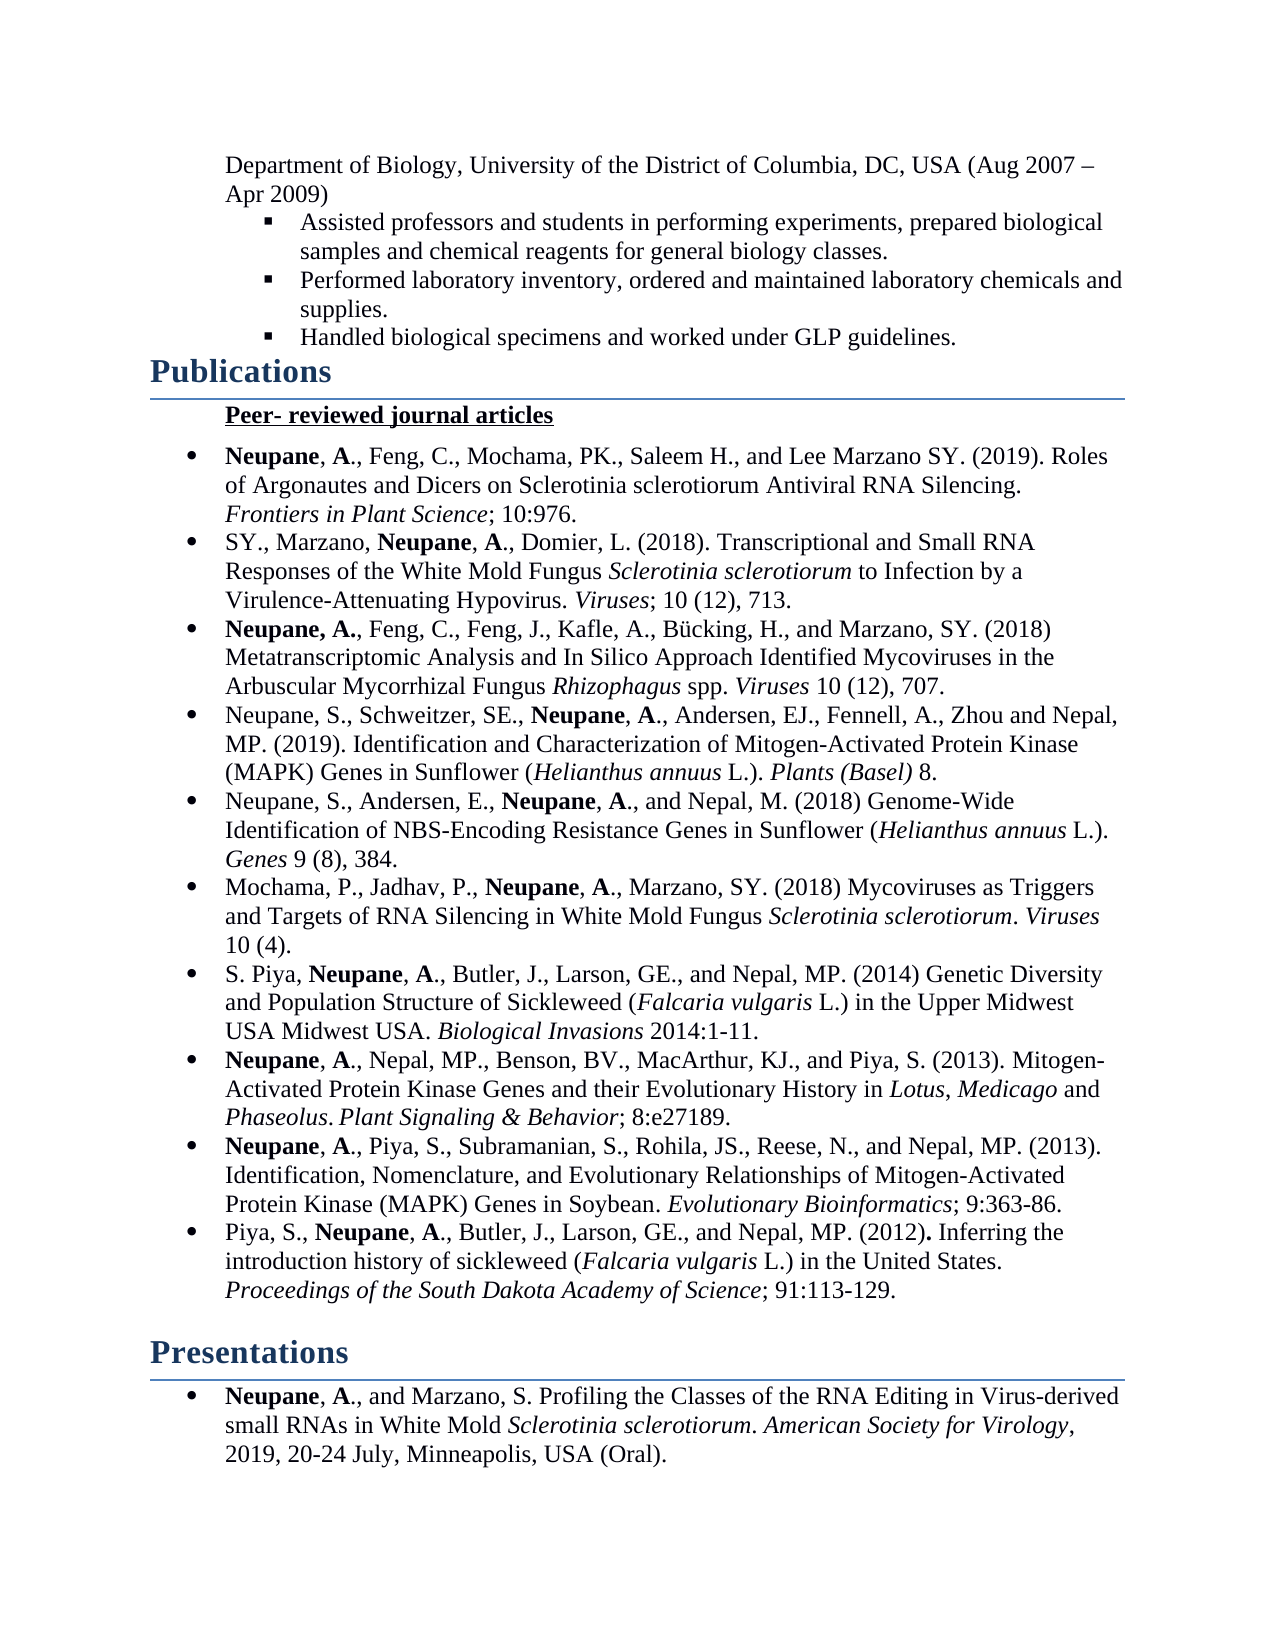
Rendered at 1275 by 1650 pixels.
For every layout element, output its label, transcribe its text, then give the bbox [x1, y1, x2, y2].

list S. Piya, Neupane, A., Butler, J., Larson, GE., and Nepal, MP. (2014) Genetic Diversity and Population Structure of Sickleweed (Falcaria vulgaris L.) in the Upper Midwest USA Midwest USA. Biological Invasions 2014:1-11. [187, 959, 1125, 1045]
list Neupane, S., Schweitzer, SE., Neupane, A., Andersen, EJ., Fennell, A., Zhou and Nepal, MP. (2019). Identification and Characterization of Mitogen-Activated Protein Kinase (MAPK) Genes in Sunflower (Helianthus annuus L.). Plants (Basel) 8. [187, 700, 1125, 786]
list Neupane, A., Feng, C., Mochama, PK., Saleem H., and Lee Marzano SY. (2019). Roles of Argonautes and Dicers on Sclerotinia sclerotiorum Antiviral RNA Silencing. Frontiers in Plant Science; 10:976. [187, 441, 1125, 527]
title Publications [150, 351, 1125, 398]
list Neupane, A., and Marzano, S. Profiling the Classes of the RNA Editing in Virus-derived small RNAs in White Mold Sclerotinia sclerotiorum. American Society for Virology, 2019, 20-24 July, Minneapolis, USA (Oral). [187, 1381, 1125, 1467]
list Mochama, P., Jadhav, P., Neupane, A., Marzano, SY. (2018) Mycoviruses as Triggers and Targets of RNA Silencing in White Mold Fungus Sclerotinia sclerotiorum. Viruses 10 (4). [187, 872, 1125, 959]
list Piya, S., Neupane, A., Butler, J., Larson, GE., and Nepal, MP. (2012). Inferring the introduction history of sickleweed (Falcaria vulgaris L.) in the United States. Proceedings of the South Dakota Academy of Science; 91:113-129. [187, 1217, 1125, 1304]
list Neupane, A., Feng, C., Feng, J., Kafle, A., Bücking, H., and Marzano, SY. (2018) Metatranscriptomic Analysis and In Silico Approach Identified Mycoviruses in the Arbuscular Mycorrhizal Fungus Rhizophagus spp. Viruses 10 (12), 707. [187, 614, 1125, 700]
list Department of Biology, University of the District of Columbia, DC, USA (Aug 2007 – Apr 2009) [225, 150, 1125, 207]
list Handled biological specimens and worked under GLP guidelines. [262, 322, 1125, 351]
list Neupane, A., Piya, S., Subramanian, S., Rohila, JS., Reese, N., and Nepal, MP. (2013). Identification, Nomenclature, and Evolutionary Relationships of Mitogen-Activated Protein Kinase (MAPK) Genes in Soybean. Evolutionary Bioinformatics; 9:363-86. [187, 1131, 1125, 1217]
list Performed laboratory inventory, ordered and maintained laboratory chemicals and supplies. [262, 265, 1125, 322]
list SY., Marzano, Neupane, A., Domier, L. (2018). Transcriptional and Small RNA Responses of the White Mold Fungus Sclerotinia sclerotiorum to Infection by a Virulence-Attenuating Hypovirus. Viruses; 10 (12), 713. [187, 527, 1125, 614]
list Assisted professors and students in performing experiments, prepared biological samples and chemical reagents for general biology classes. [262, 207, 1125, 265]
list Neupane, A., Nepal, MP., Benson, BV., MacArthur, KJ., and Piya, S. (2013). Mitogen-Activated Protein Kinase Genes and their Evolutionary History in Lotus, Medicago and Phaseolus. Plant Signaling & Behavior; 8:e27189. [187, 1045, 1125, 1131]
text Peer- reviewed journal articles [150, 400, 1125, 429]
list Neupane, S., Andersen, E., Neupane, A., and Nepal, M. (2018) Genome-Wide Identification of NBS-Encoding Resistance Genes in Sunflower (Helianthus annuus L.). Genes 9 (8), 384. [187, 786, 1125, 872]
title Presentations [150, 1332, 1125, 1379]
